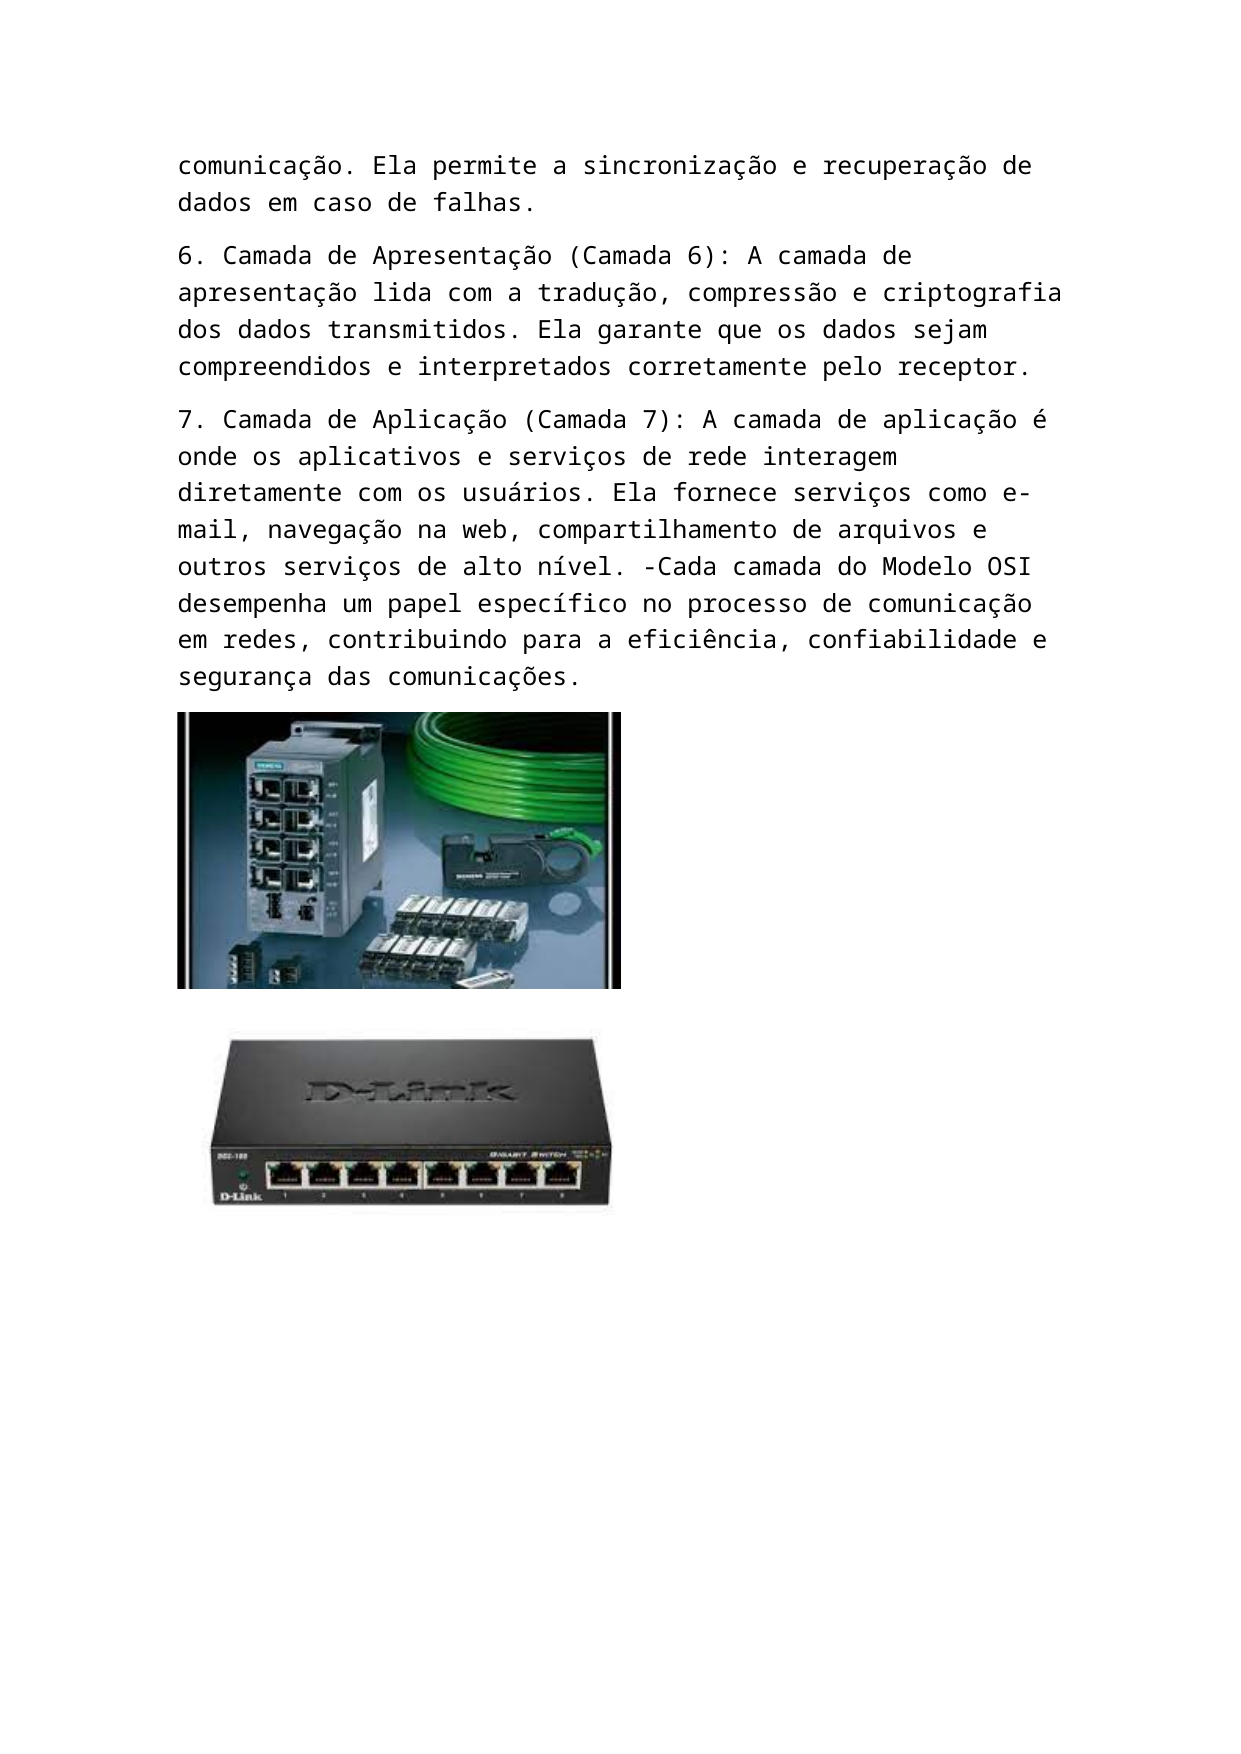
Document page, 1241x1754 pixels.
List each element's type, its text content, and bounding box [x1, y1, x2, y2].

text 7. Camada de Aplicação (Camada 7): A camada de aplicação é onde os aplicativos e serviços de rede interagem diretamente com os usuários. Ela fornece serviços como e-mail, navegação na web, compartilhamento de arquivos e outros serviços de alto nível. -Cada camada do Modelo OSI desempenha um papel específico no processo de comunicação em redes, contribuindo para a eficiência, confiabilidade e segurança das comunicações. [177, 402, 1063, 693]
picture [177, 712, 621, 989]
text 6. Camada de Apresentação (Camada 6): A camada de apresentação lida com a tradução, compressão e criptografia dos dados transmitidos. Ela garante que os dados sejam compreendidos e interpretados corretamente pelo receptor. [177, 238, 1063, 382]
picture [177, 991, 646, 1254]
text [177, 148, 1063, 218]
